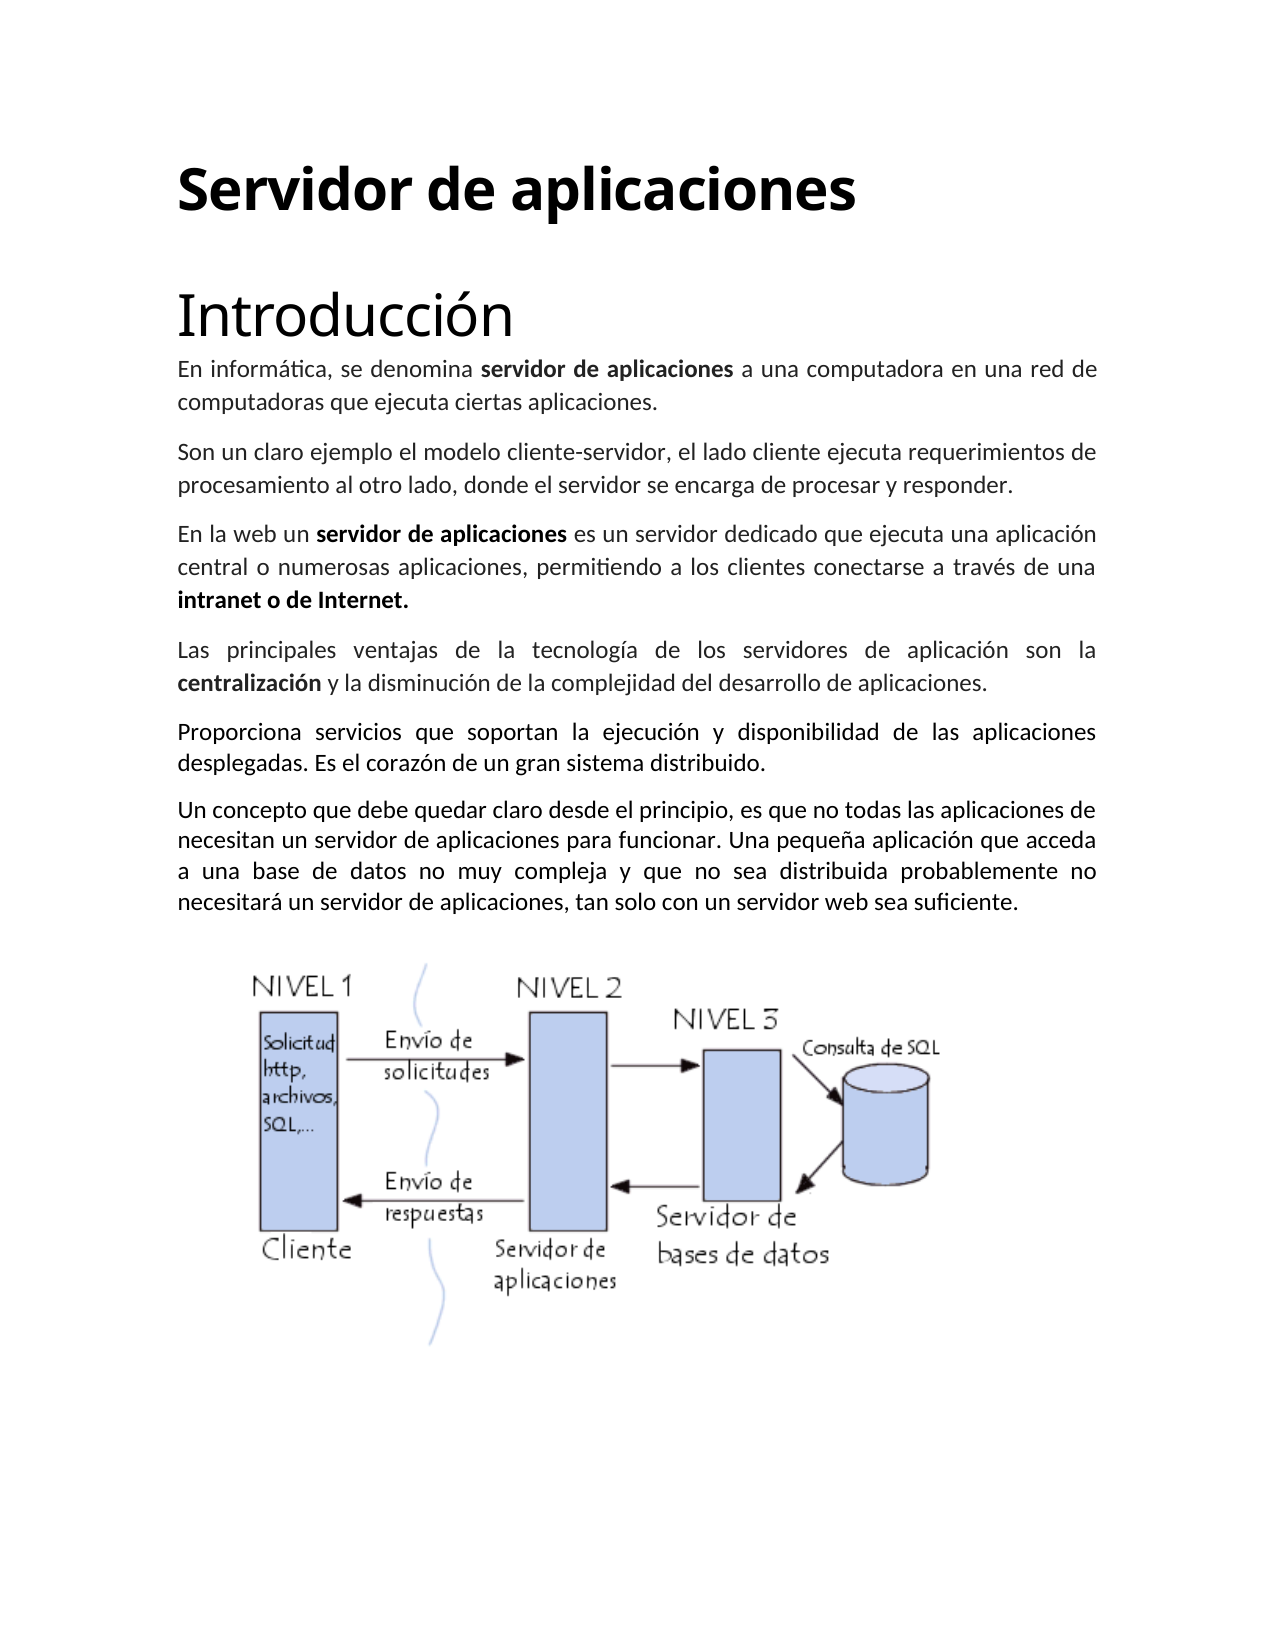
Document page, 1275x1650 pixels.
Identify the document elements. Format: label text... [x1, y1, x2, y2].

text En la web un servidor de aplicaciones es un servidor dedicado que ejecuta una aplicación central o numerosas aplicaciones, permitiendo a los clientes conectarse a través de una intranet o de Internet. [177, 518, 1098, 551]
text Las principales ventajas de la tecnología de los servidores de aplicación son la centralización y la disminución de la complejidad del desarrollo de aplicaciones. [177, 664, 1098, 697]
title Introducción [177, 274, 1098, 353]
title Servidor de aplicaciones [177, 148, 1098, 227]
text En la web un servidor de aplicaciones es un servidor dedicado que ejecuta una aplicación central o numerosas aplicaciones, permitiendo a los clientes conectarse a través de una intranet o de Internet. [177, 582, 1098, 615]
text Proporciona servicios que soportan la ejecución y disponibilidad de las aplicaciones desplegadas. Es el corazón de un gran sistema distribuido. [177, 716, 1098, 777]
picture [246, 932, 1029, 1356]
text Un concepto que debe quedar claro desde el principio, es que no todas las aplicaciones de necesitan un servidor de aplicaciones para funcionar. Una pequeña aplicación que acceda a una base de datos no muy compleja y que no sea distribuida probablemente no necesitará un servidor de aplicaciones, tan solo con un servidor web sea suficiente. [177, 794, 1098, 916]
text En informática, se denomina servidor de aplicaciones a una computadora en una red de computadoras que ejecuta ciertas aplicaciones. [177, 384, 1098, 417]
text Son un claro ejemplo el modelo cliente-servidor, el lado cliente ejecuta requerimientos de procesamiento al otro lado, donde el servidor se encarga de procesar y responder. [177, 466, 1098, 499]
